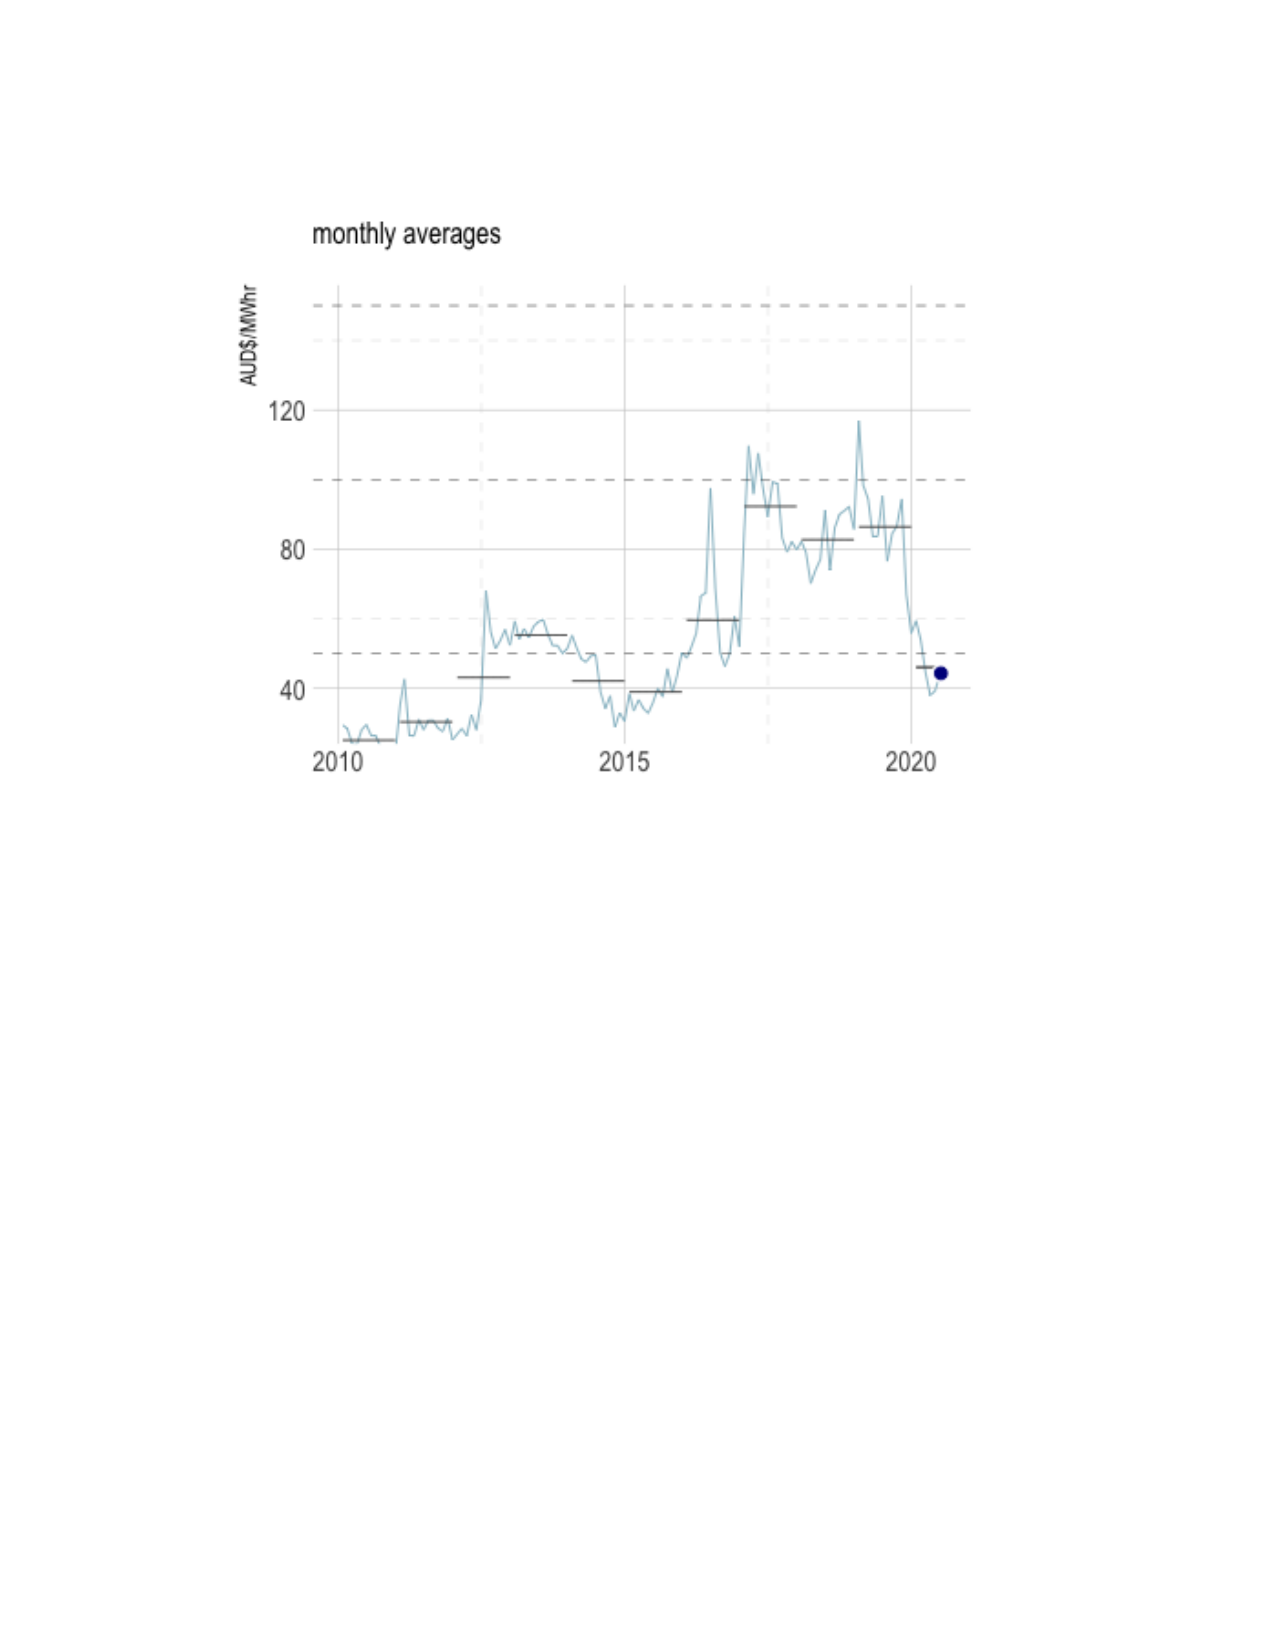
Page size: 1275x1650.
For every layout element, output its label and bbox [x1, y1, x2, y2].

picture [168, 150, 1044, 850]
